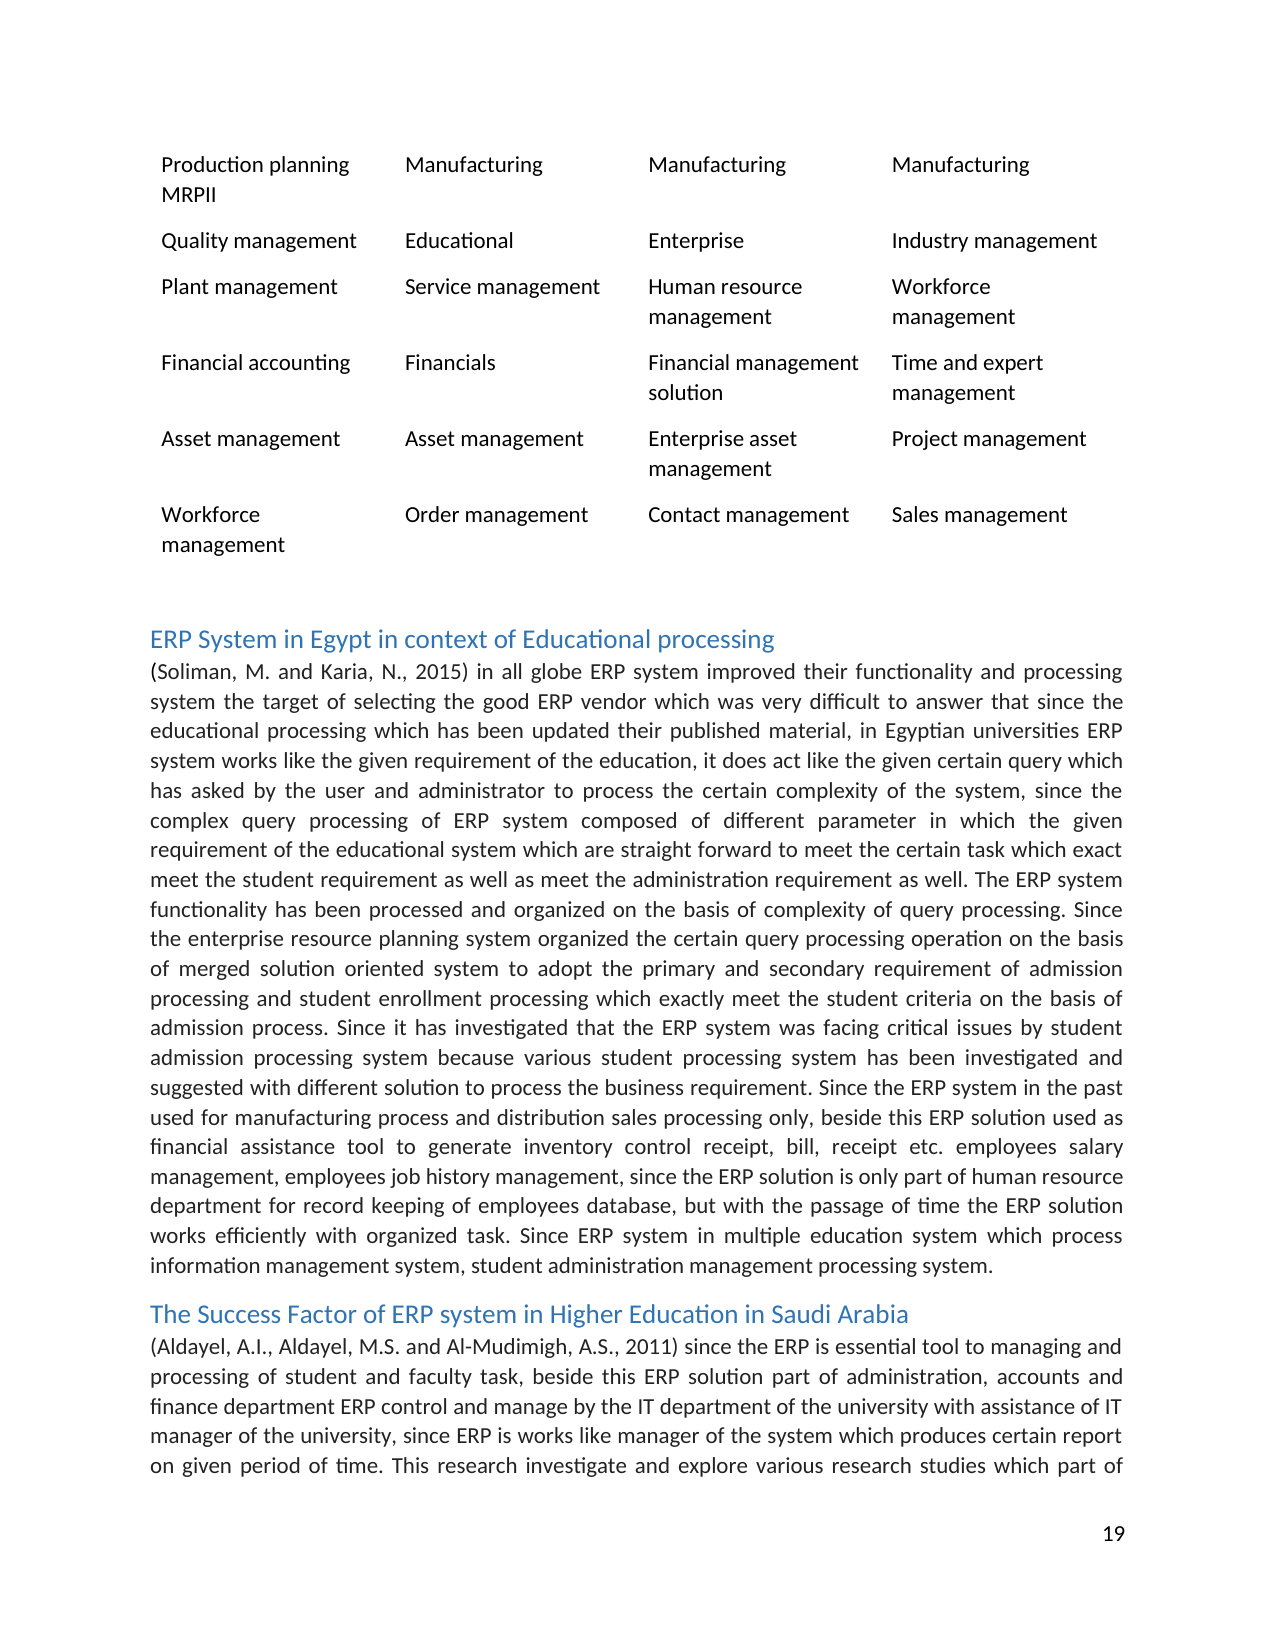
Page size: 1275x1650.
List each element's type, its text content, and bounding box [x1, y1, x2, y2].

subtitle ERP System in Egypt in context of Educational processing [150, 622, 1125, 655]
table_cell Enterprise [637, 226, 880, 272]
table_cell Workforce management [150, 500, 393, 576]
table_cell Human resource management [637, 272, 880, 348]
table_cell Order management [394, 500, 637, 576]
table_cell Workforce management [880, 272, 1124, 348]
table_cell Educational [394, 226, 637, 272]
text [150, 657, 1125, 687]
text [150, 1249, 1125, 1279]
table_cell Plant management [150, 272, 393, 348]
table_cell Enterprise asset management [637, 424, 880, 500]
subtitle The Success Factor of ERP system in Higher Education in Saudi Arabia [150, 1297, 1125, 1330]
table_cell Financial accounting [150, 348, 393, 424]
table_cell Service management [394, 272, 637, 348]
table_cell Industry management [880, 226, 1124, 272]
table_cell Production planning MRPII [150, 150, 393, 226]
table_cell Manufacturing [394, 150, 637, 226]
table_cell Manufacturing [637, 150, 880, 226]
table_cell Quality management [150, 226, 393, 272]
table_cell Financial management solution [637, 348, 880, 424]
table_cell Manufacturing [880, 150, 1124, 226]
table_cell Contact management [637, 500, 880, 576]
table_cell Asset management [150, 424, 393, 500]
table_cell Time and expert management [880, 348, 1124, 424]
table_cell Sales management [880, 500, 1124, 576]
table_cell Asset management [394, 424, 637, 500]
table_cell Project management [880, 424, 1124, 500]
table_cell Financials [394, 348, 637, 424]
